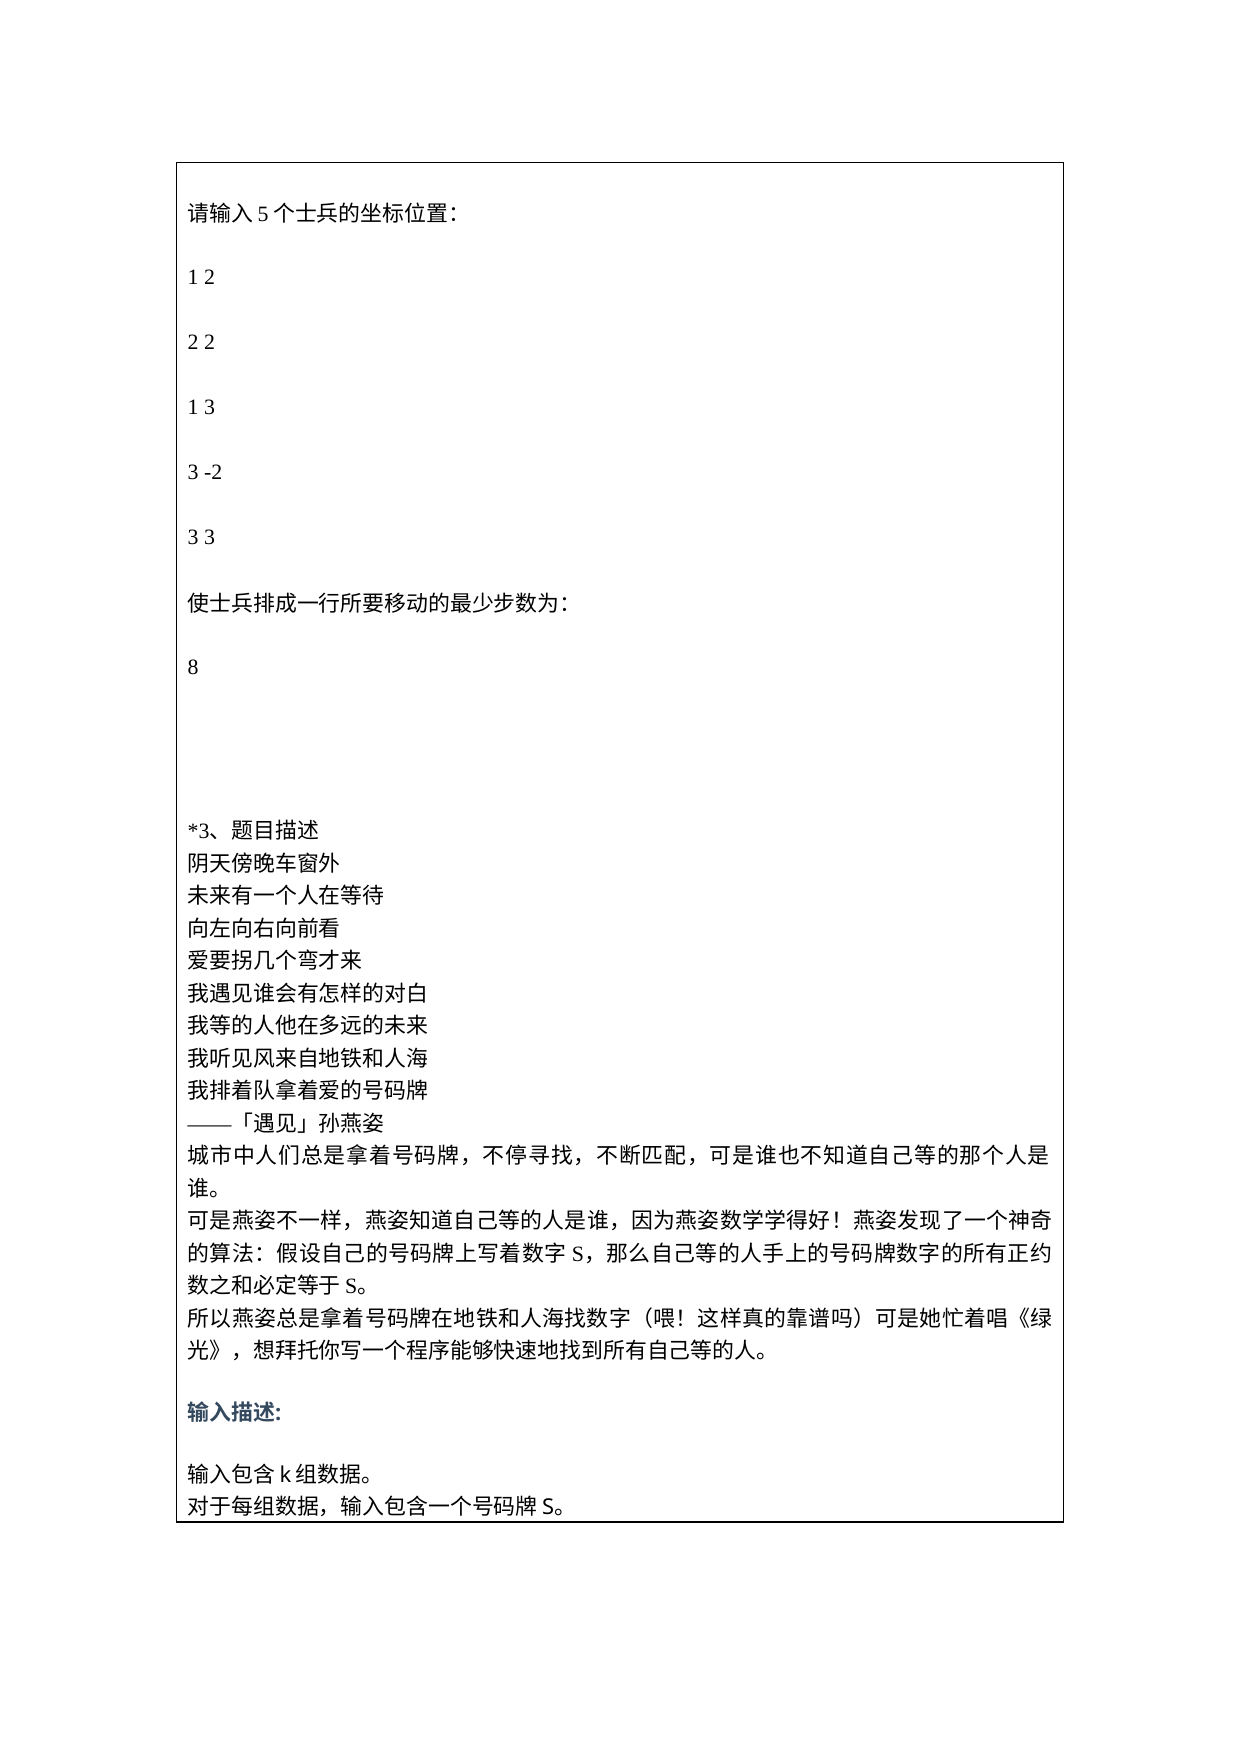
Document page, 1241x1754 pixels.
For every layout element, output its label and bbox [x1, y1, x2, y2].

table_cell [177, 163, 1063, 1521]
